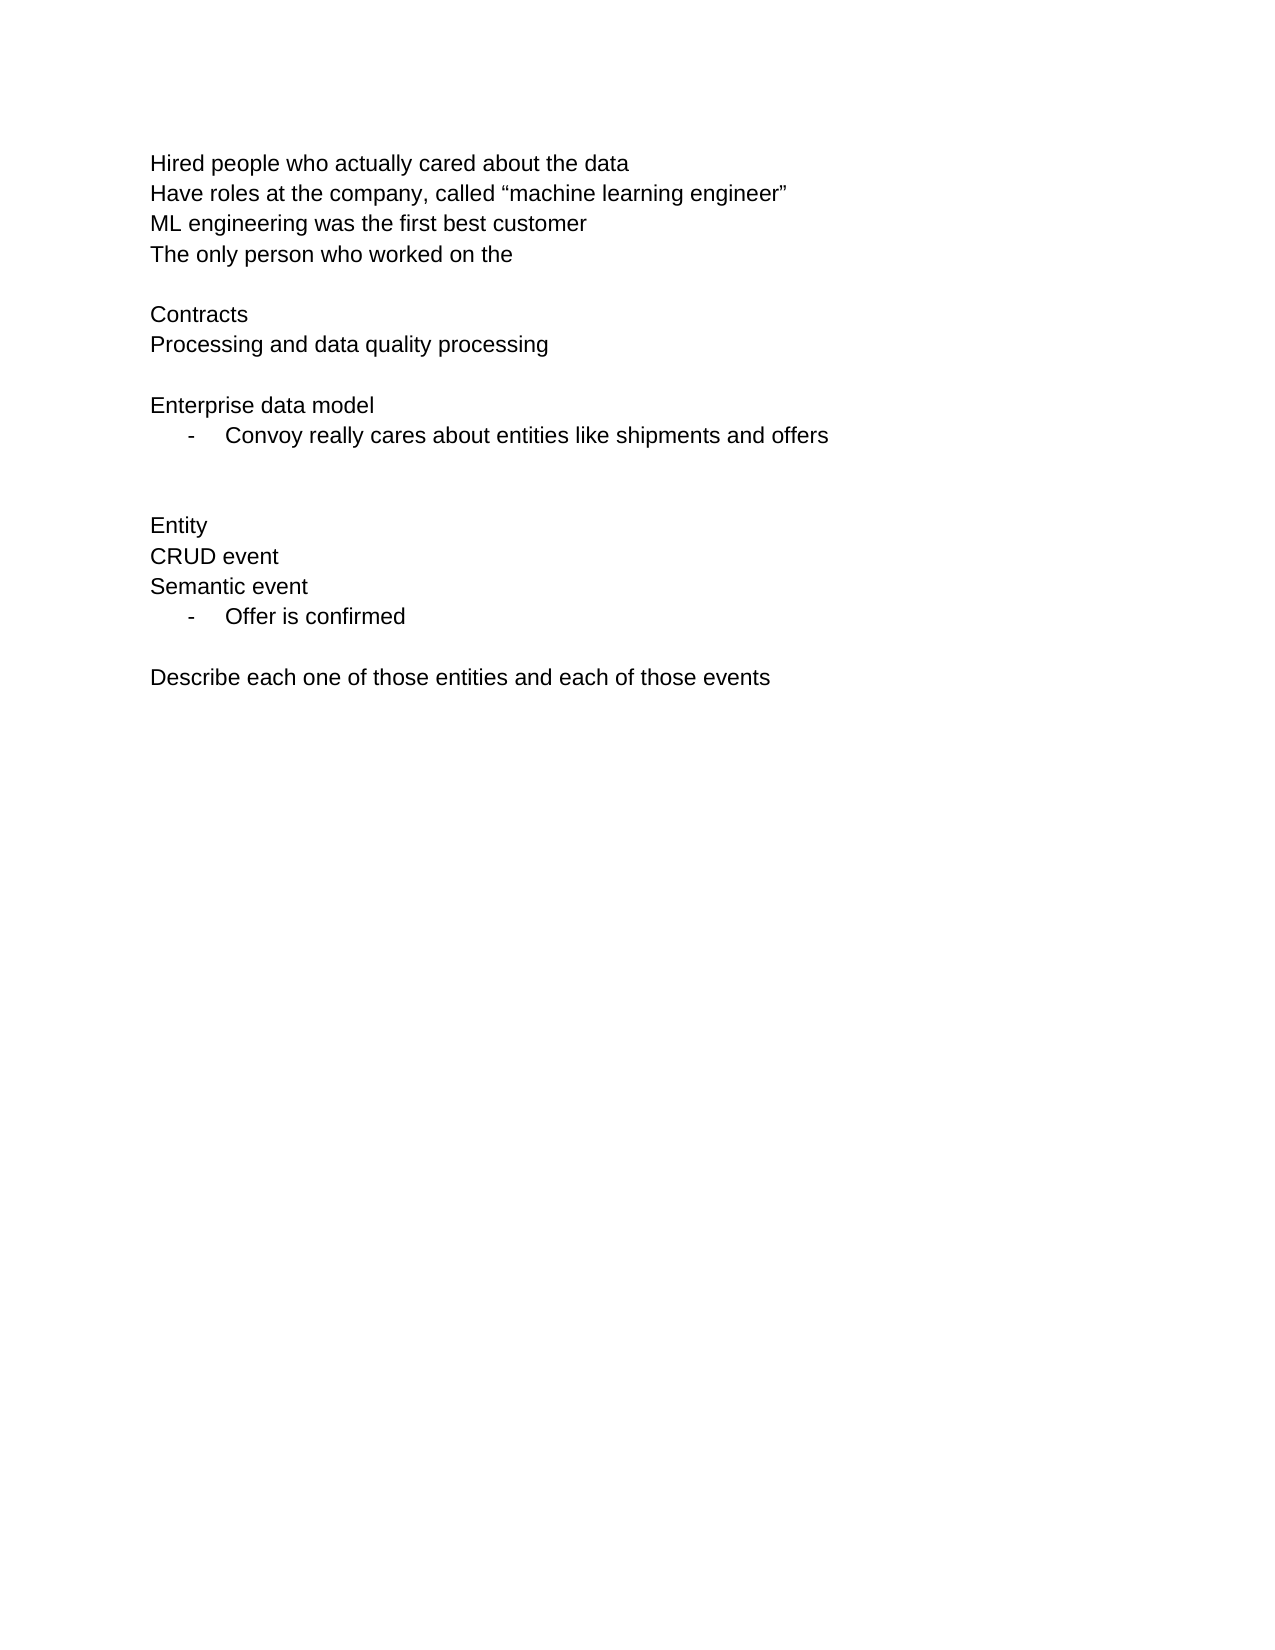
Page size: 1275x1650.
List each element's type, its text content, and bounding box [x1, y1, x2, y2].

list Offer is confirmed [187, 603, 1125, 629]
text Contracts [150, 301, 1125, 327]
text Processing and data quality processing [150, 331, 1125, 358]
text CRUD event [150, 543, 1125, 569]
text Have roles at the company, called “machine learning engineer” [150, 180, 1125, 207]
text Hired people who actually cared about the data [150, 150, 1125, 176]
text ML engineering was the first best customer [150, 210, 1125, 237]
text Describe each one of those entities and each of those events [150, 663, 1125, 690]
text Entity [150, 512, 1125, 539]
list Convoy really cares about entities like shipments and offers [187, 422, 1125, 448]
text Enterprise data model [150, 392, 1125, 418]
text Semantic event [150, 573, 1125, 599]
text The only person who worked on the [150, 241, 1125, 267]
